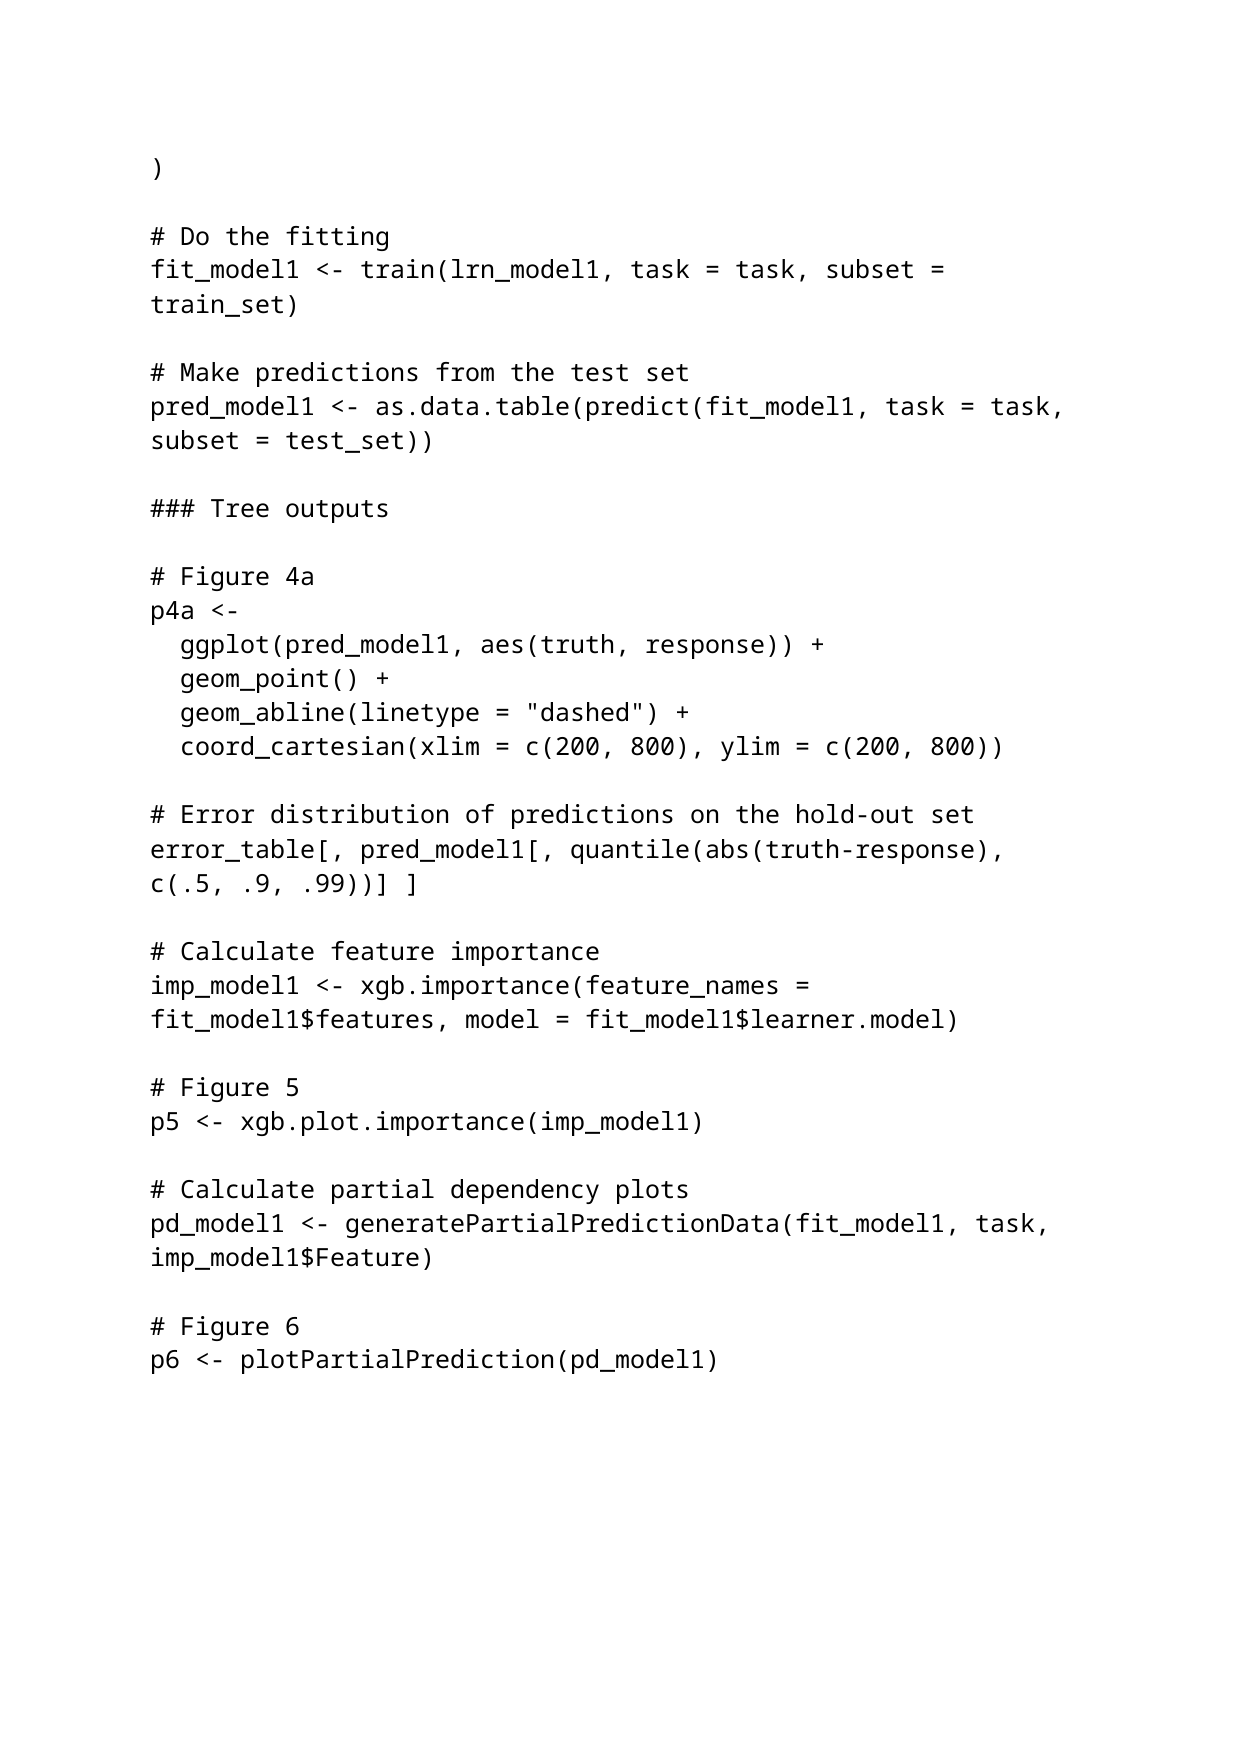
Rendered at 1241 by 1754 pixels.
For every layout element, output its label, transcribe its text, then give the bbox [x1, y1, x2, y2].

text ### Tree outputs [150, 491, 1090, 525]
text pd_model1 <- generatePartialPredictionData(fit_model1, task, imp_model1$Feature) [150, 1206, 1090, 1274]
text fit_model1 <- train(lrn_model1, task = task, subset = train_set) [150, 252, 1090, 320]
text error_table[, pred_model1[, quantile(abs(truth-response), c(.5, .9, .99))] ] [150, 831, 1090, 899]
text ggplot(pred_model1, aes(truth, response)) + [150, 627, 1090, 661]
text p6 <- plotPartialPrediction(pd_model1) [150, 1342, 1090, 1376]
text # Make predictions from the test set [150, 354, 1090, 388]
text p4a <- [150, 593, 1090, 627]
text ) [150, 150, 1090, 184]
text # Figure 6 [150, 1308, 1090, 1342]
text # Error distribution of predictions on the hold-out set [150, 797, 1090, 831]
text # Calculate feature importance [150, 933, 1090, 967]
text # Do the fitting [150, 218, 1090, 252]
text geom_point() + [150, 661, 1090, 695]
text coord_cartesian(xlim = c(200, 800), ylim = c(200, 800)) [150, 729, 1090, 763]
text # Calculate partial dependency plots [150, 1172, 1090, 1206]
text # Figure 4a [150, 559, 1090, 593]
text # Figure 5 [150, 1070, 1090, 1104]
text p5 <- xgb.plot.importance(imp_model1) [150, 1104, 1090, 1138]
text geom_abline(linetype = "dashed") + [150, 695, 1090, 729]
text pred_model1 <- as.data.table(predict(fit_model1, task = task, subset = test_set)) [150, 388, 1090, 457]
text imp_model1 <- xgb.importance(feature_names = fit_model1$features, model = fit_model1$learner.model) [150, 967, 1090, 1036]
